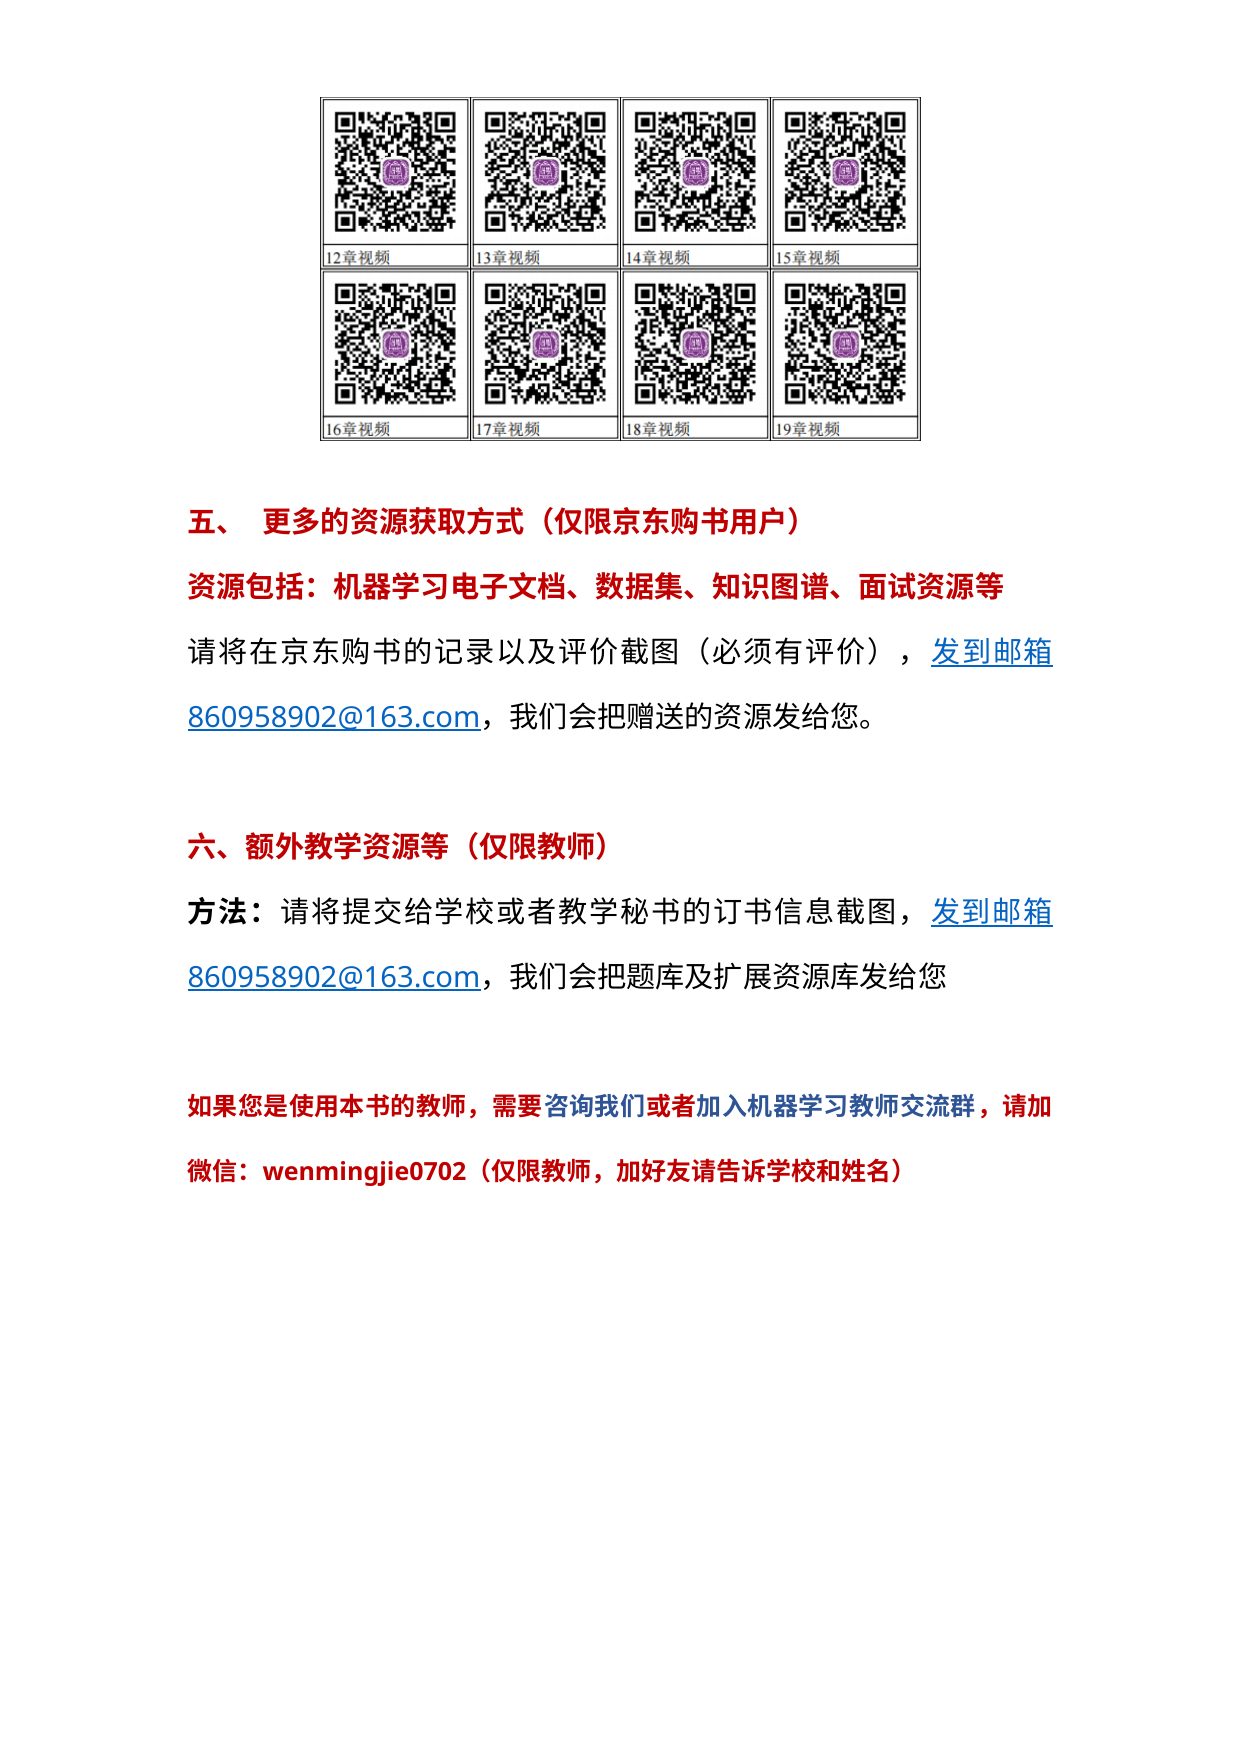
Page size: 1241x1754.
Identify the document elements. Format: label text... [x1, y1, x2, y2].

text 资源包括：机器学习电子文档、数据集、知识图谱、面试资源等 [187, 552, 1053, 617]
text 请将在京东购书的记录以及评价截图（必须有评价），发到邮箱860958902@163.com，我们会把赠送的资源发给您。 [187, 617, 1053, 747]
picture [319, 97, 922, 441]
text 方法：请将提交给学校或者教学秘书的订书信息截图，发到邮箱860958902@163.com，我们会把题库及扩展资源库发给您 [187, 877, 1053, 1007]
list 更多的资源获取方式（仅限京东购书用户） [187, 487, 1053, 552]
text 如果您是使用本书的教师，需要咨询我们或者加入机器学习教师交流群，请加微信：wenmingjie0702（仅限教师，加好友请告诉学校和姓名） [187, 1072, 1053, 1202]
text 六、额外教学资源等（仅限教师） [187, 812, 1053, 877]
